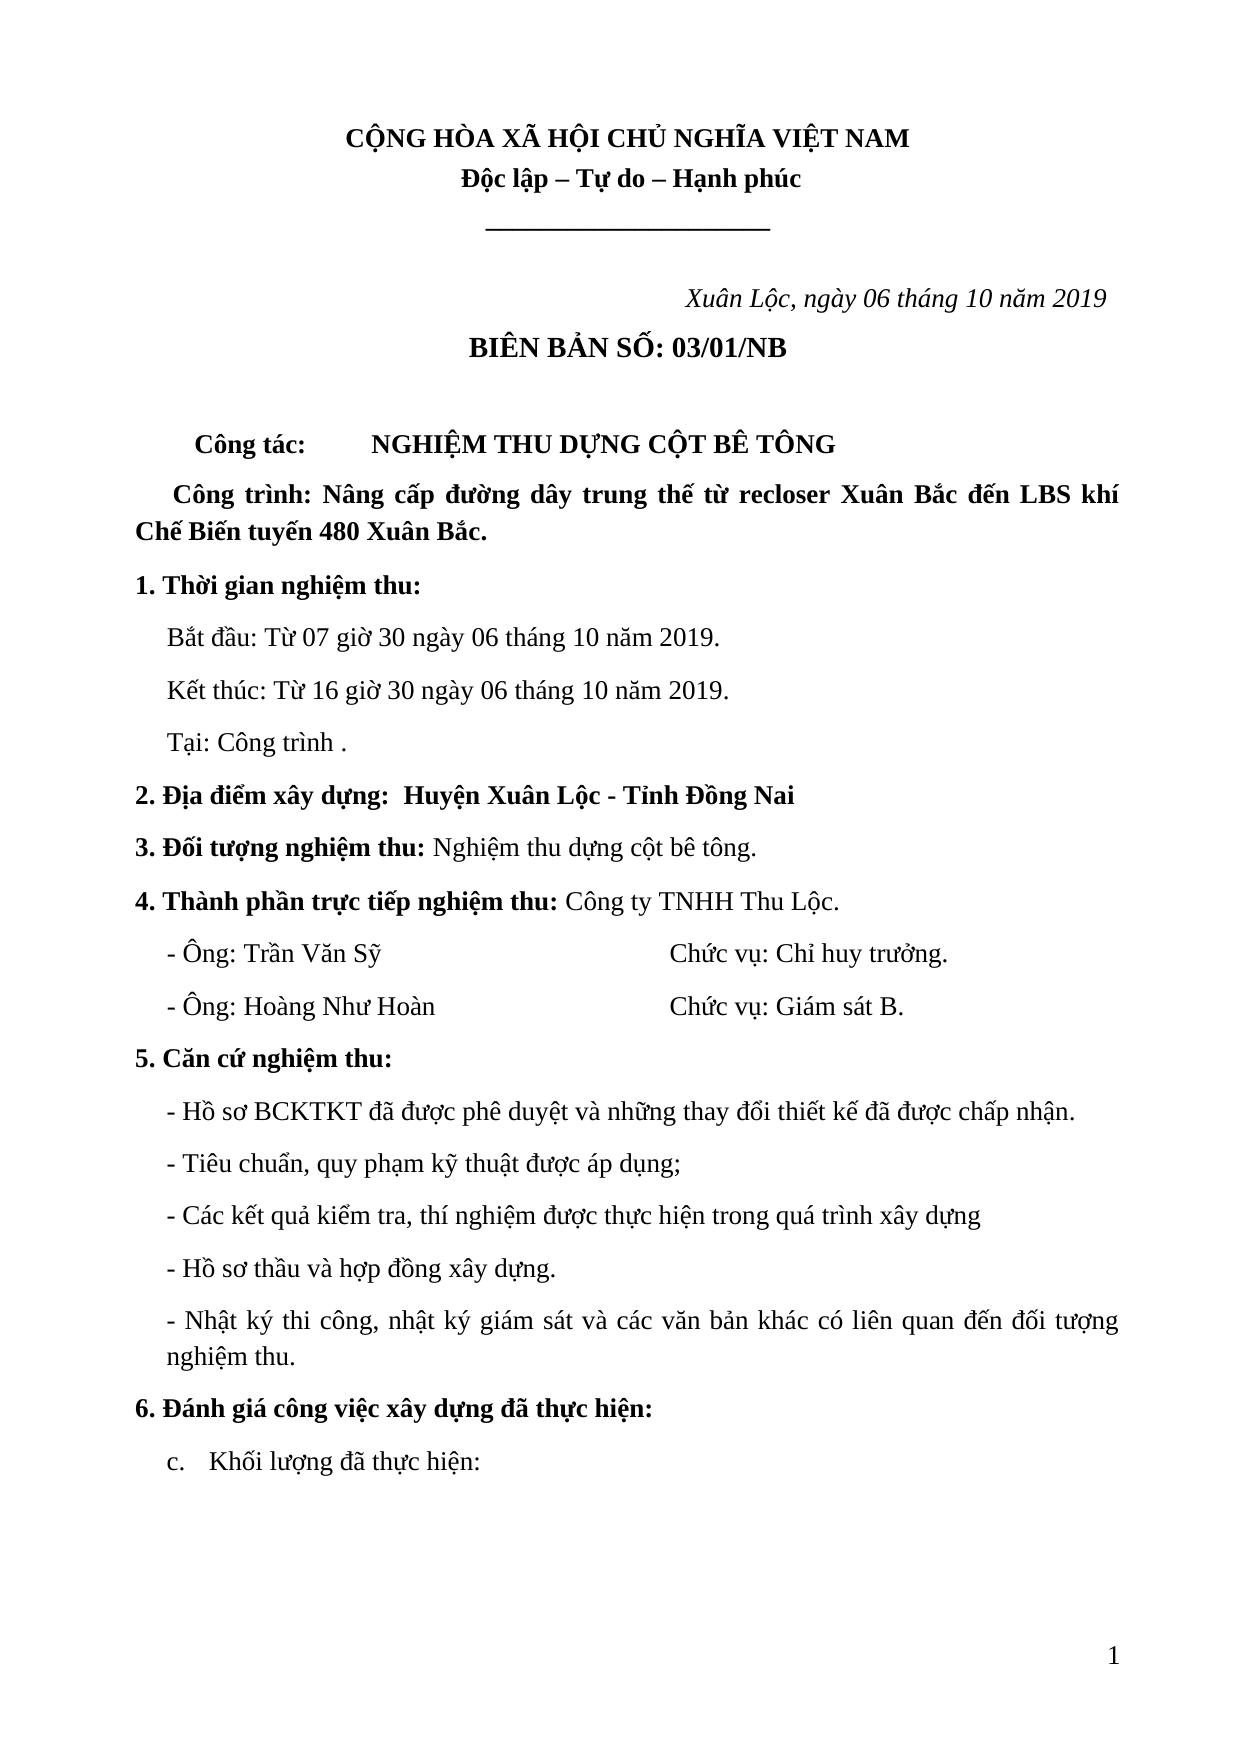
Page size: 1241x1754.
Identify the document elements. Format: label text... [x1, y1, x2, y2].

text Công trình: Nâng cấp đường dây trung thế từ recloser Xuân Bắc đến LBS khí Chế Biến tuyến 480 Xuân Bắc. [135, 478, 1120, 546]
text - Hồ sơ BCKTKT đã được phê duyệt và những thay đổi thiết kế đã được chấp nhận. [166, 1095, 1120, 1126]
text Tại: Công trình . [167, 726, 1120, 757]
text 4. Thành phần trực tiếp nghiệm thu: . [135, 885, 1120, 916]
text Công tác: NGHIỆM THU DỰNG CỘT BÊ TÔNG [135, 428, 1120, 459]
text - Ông: Trần Văn Sỹ Chức vụ: Chỉ huy trưởng. [167, 937, 1120, 969]
table_header CỘNG HÒA XÃ HỘI CHỦ NGHĨA VIỆT NAM Độc lập – Tự do – Hạnh phúc _____________________ Xuân Lộc, ngày 06 tháng 10 năm 2019 [135, 118, 1120, 322]
text 3. Đối tượng nghiệm thu: Nghiệm thu dựng cột bê tông. [135, 831, 1120, 862]
list Khối lượng đã thực hiện: [166, 1445, 1120, 1476]
text - Tiêu chuẩn, quy phạm kỹ thuật được áp dụng; [166, 1147, 1120, 1178]
text 2. Địa điểm xây dựng: Huyện Xuân Lộc - Tỉnh Đồng Nai [135, 779, 1120, 810]
text 1. Thời gian nghiệm thu: [135, 569, 1120, 600]
text 5. Căn cứ nghiệm thu: [135, 1042, 1120, 1073]
text Kết thúc: Từ 16 giờ 30 ngày 06 tháng 10 năm 2019. [167, 674, 1120, 705]
text Bắt đầu: Từ 07 giờ 30 ngày 06 tháng 10 năm 2019. [167, 622, 1120, 653]
text BIÊN BẢN SỐ: 03/01/NB [135, 330, 1120, 364]
text - Nhật ký thi công, nhật ký giám sát và các văn bản khác có liên quan đến đối tượng nghiệm thu. [166, 1304, 1120, 1371]
text - Các kết quả kiểm tra, thí nghiệm được thực hiện trong quá trình xây dựng [166, 1199, 1120, 1231]
text - Ông: Hoàng Như Hoàn Chức vụ: Giám sát B. [167, 990, 1120, 1021]
text - Hồ sơ thầu và hợp đồng xây dựng. [166, 1252, 1120, 1283]
text 6. Đánh giá công việc xây dựng đã thực hiện: [135, 1392, 1120, 1423]
